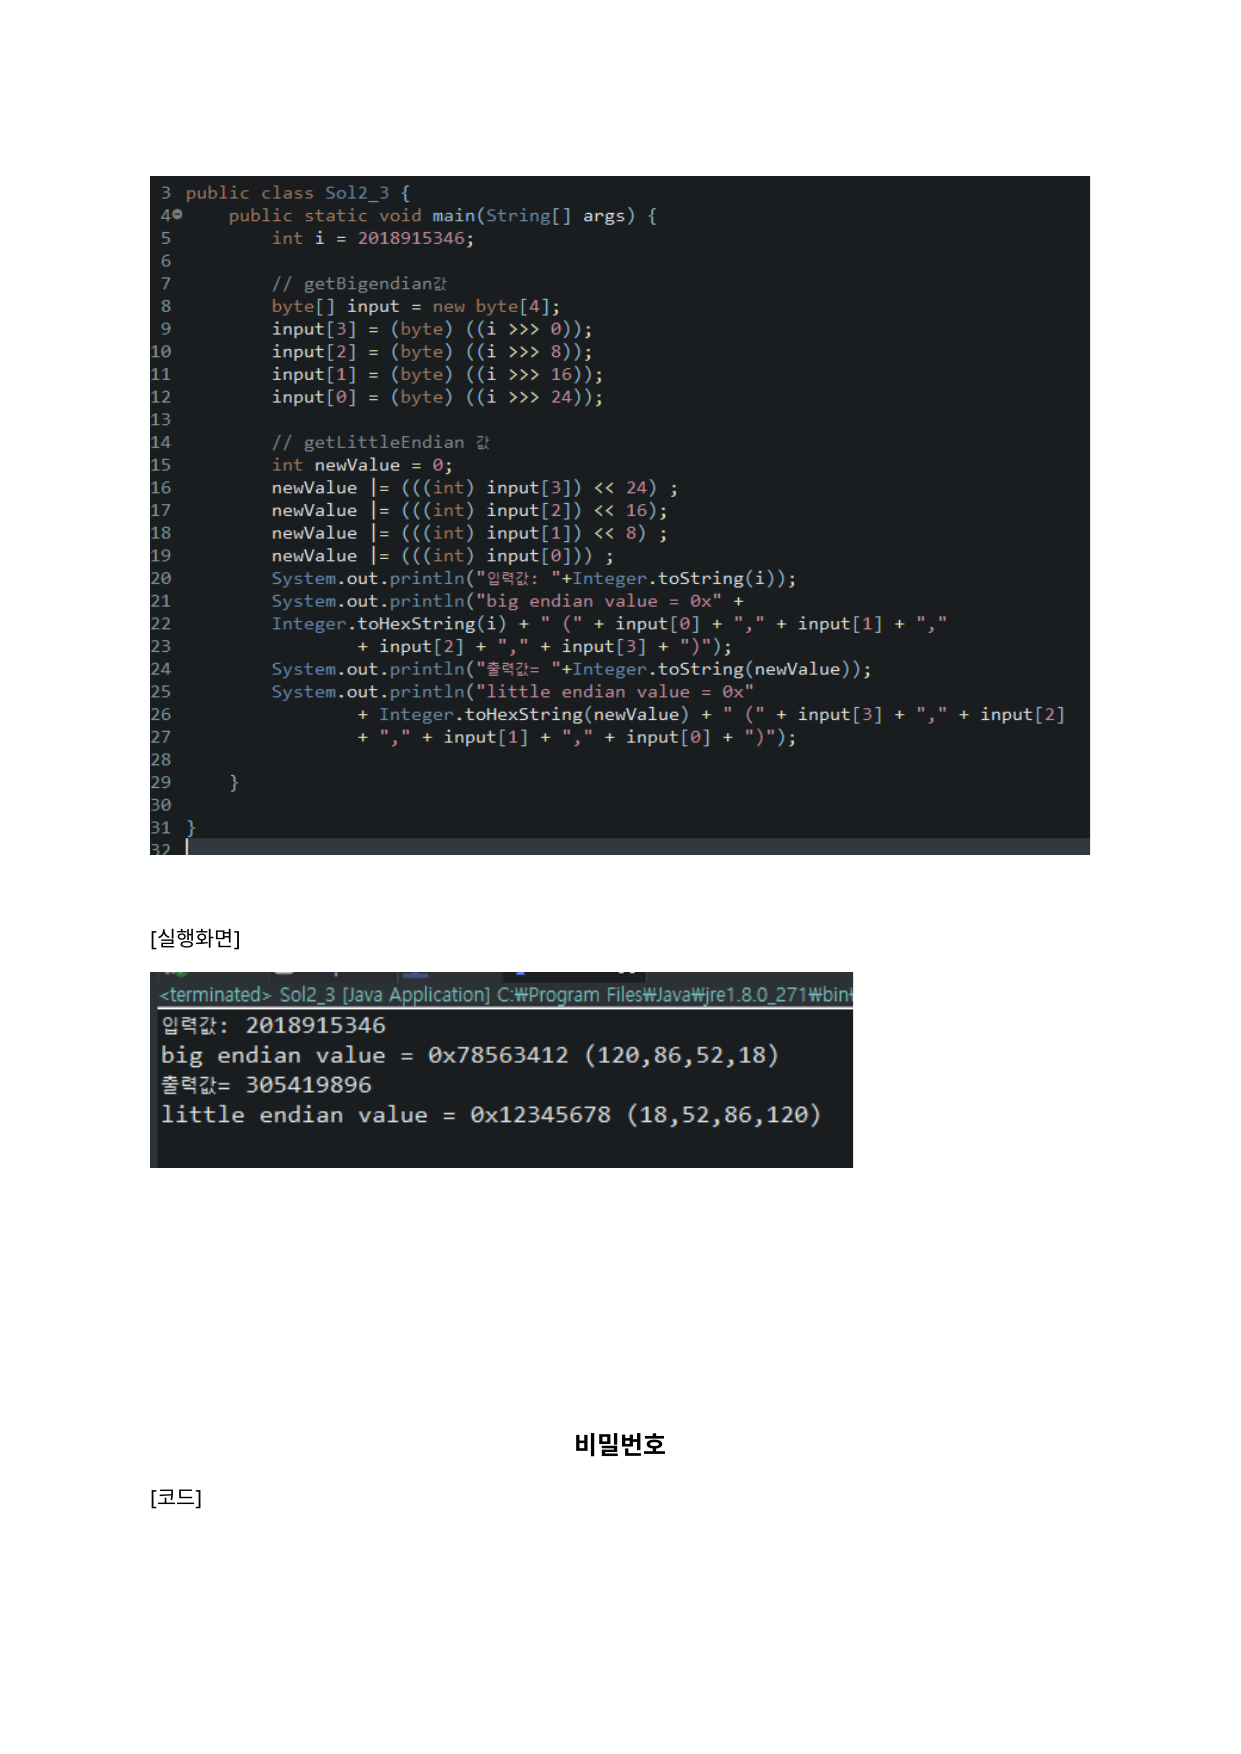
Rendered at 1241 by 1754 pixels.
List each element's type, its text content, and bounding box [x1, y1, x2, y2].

picture [150, 972, 854, 1168]
text [실행화면] [150, 923, 1090, 953]
text 비밀번호 [150, 1425, 1090, 1462]
picture [150, 176, 1091, 855]
text [코드] [150, 1481, 1090, 1511]
